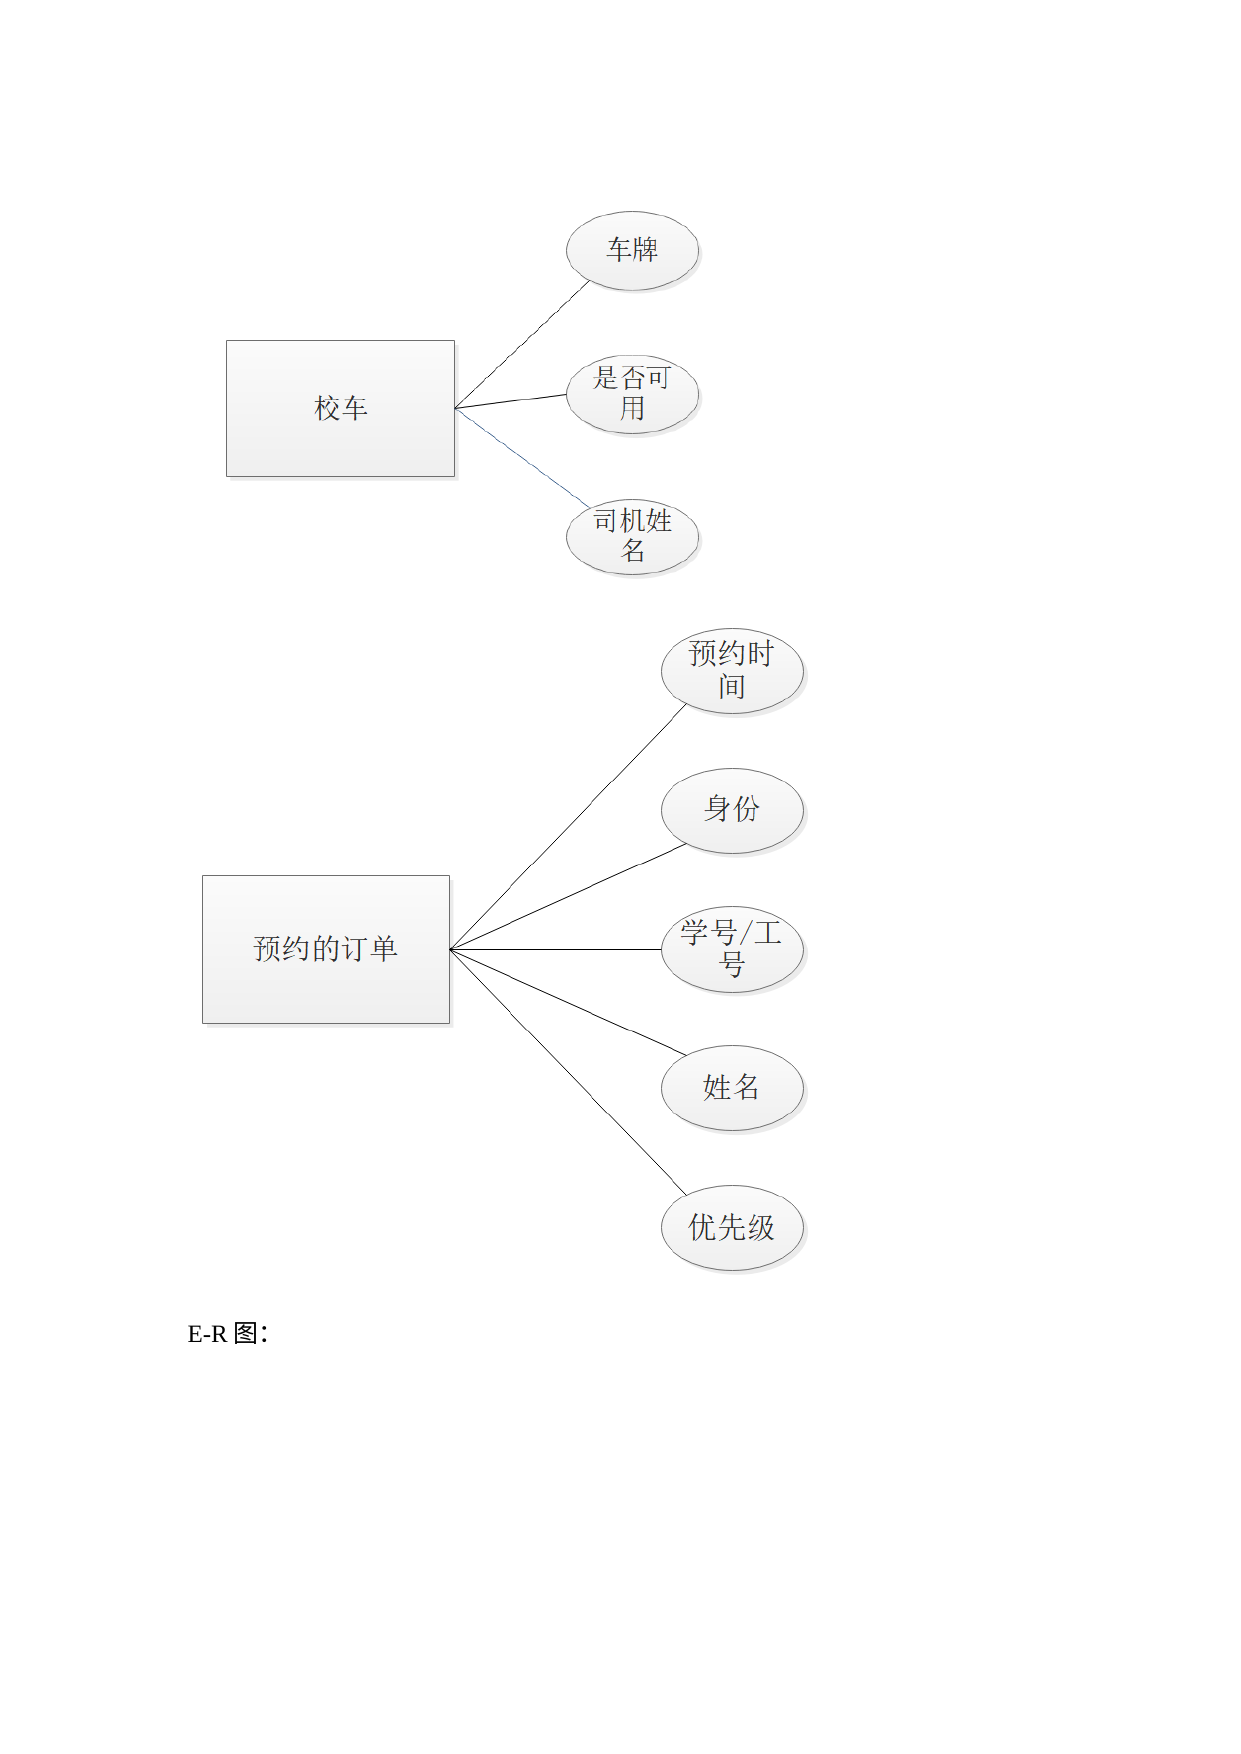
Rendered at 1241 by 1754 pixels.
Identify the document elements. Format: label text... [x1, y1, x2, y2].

picture [187, 162, 751, 616]
text E-R图： [187, 1299, 1053, 1364]
picture [187, 617, 835, 1279]
